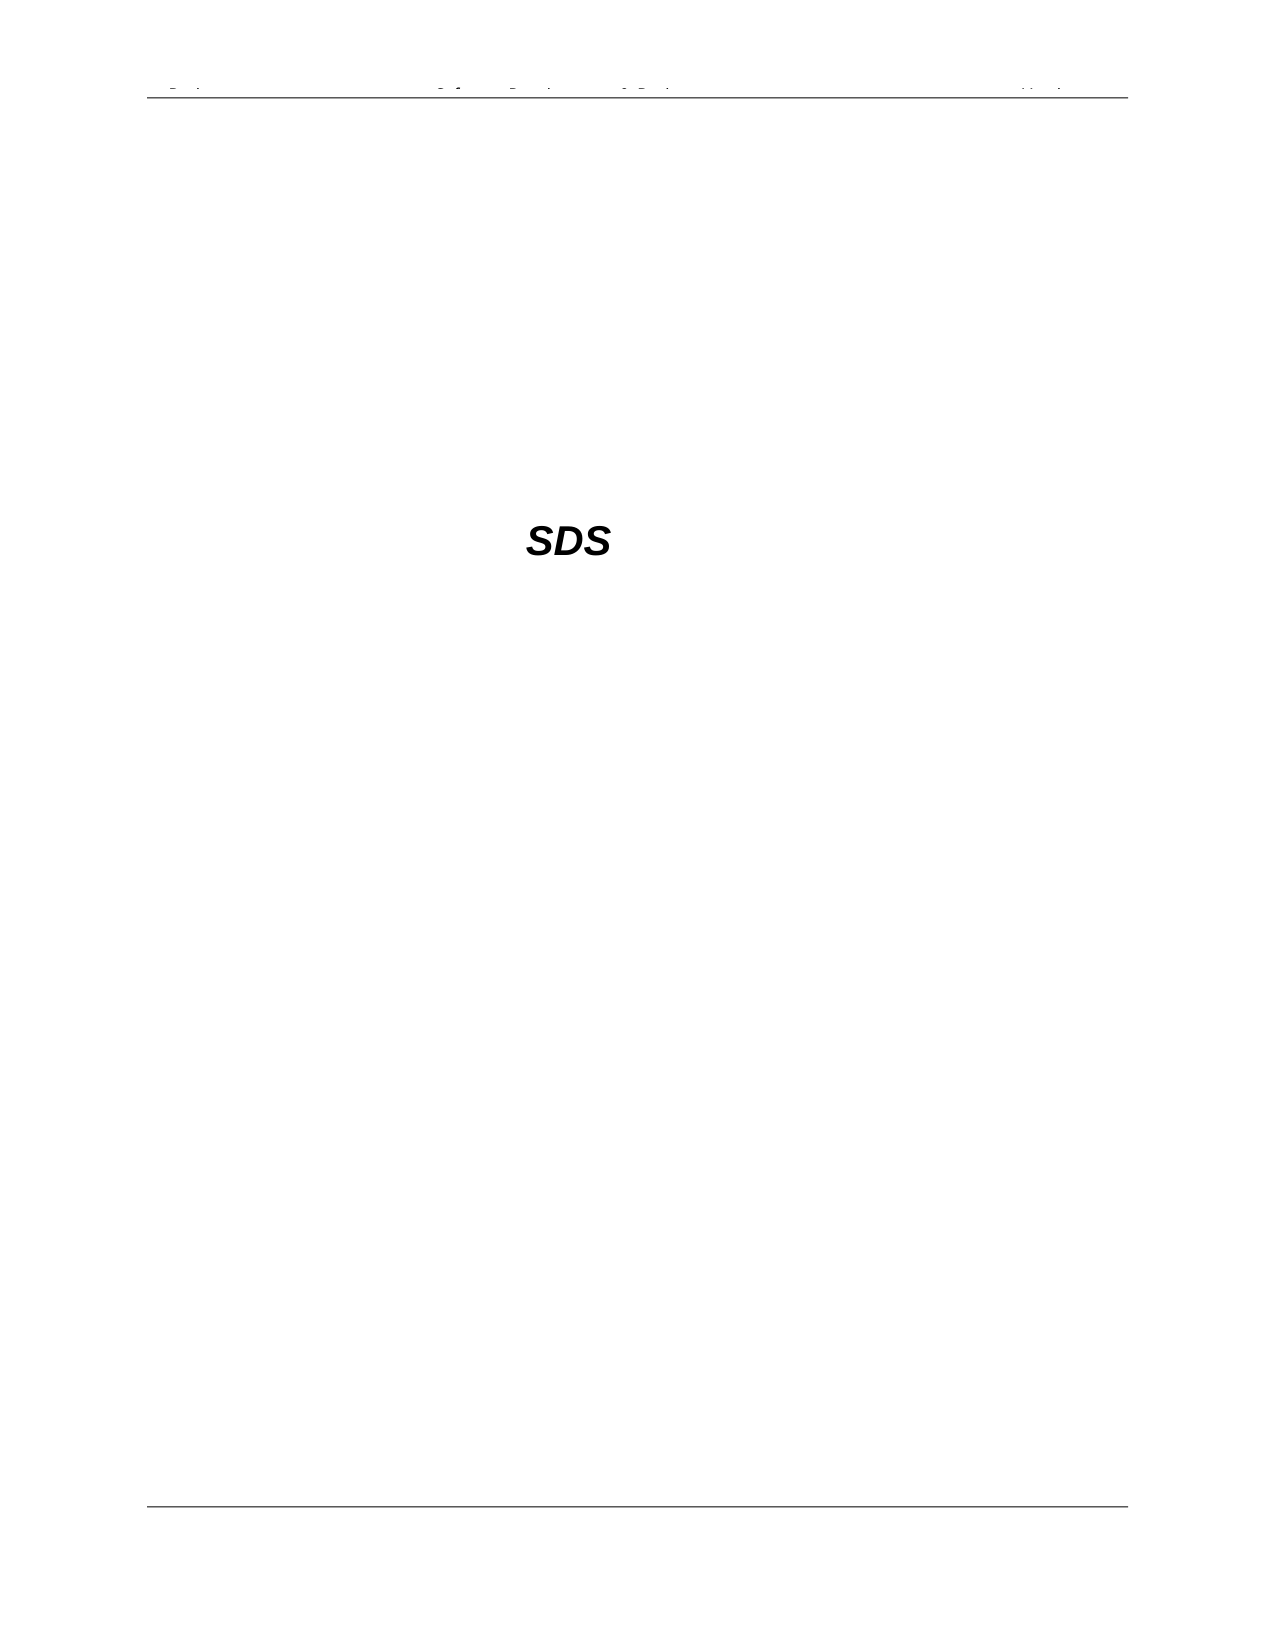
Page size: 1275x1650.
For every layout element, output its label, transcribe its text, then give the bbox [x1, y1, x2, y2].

subtitle SDS [202, 516, 935, 564]
